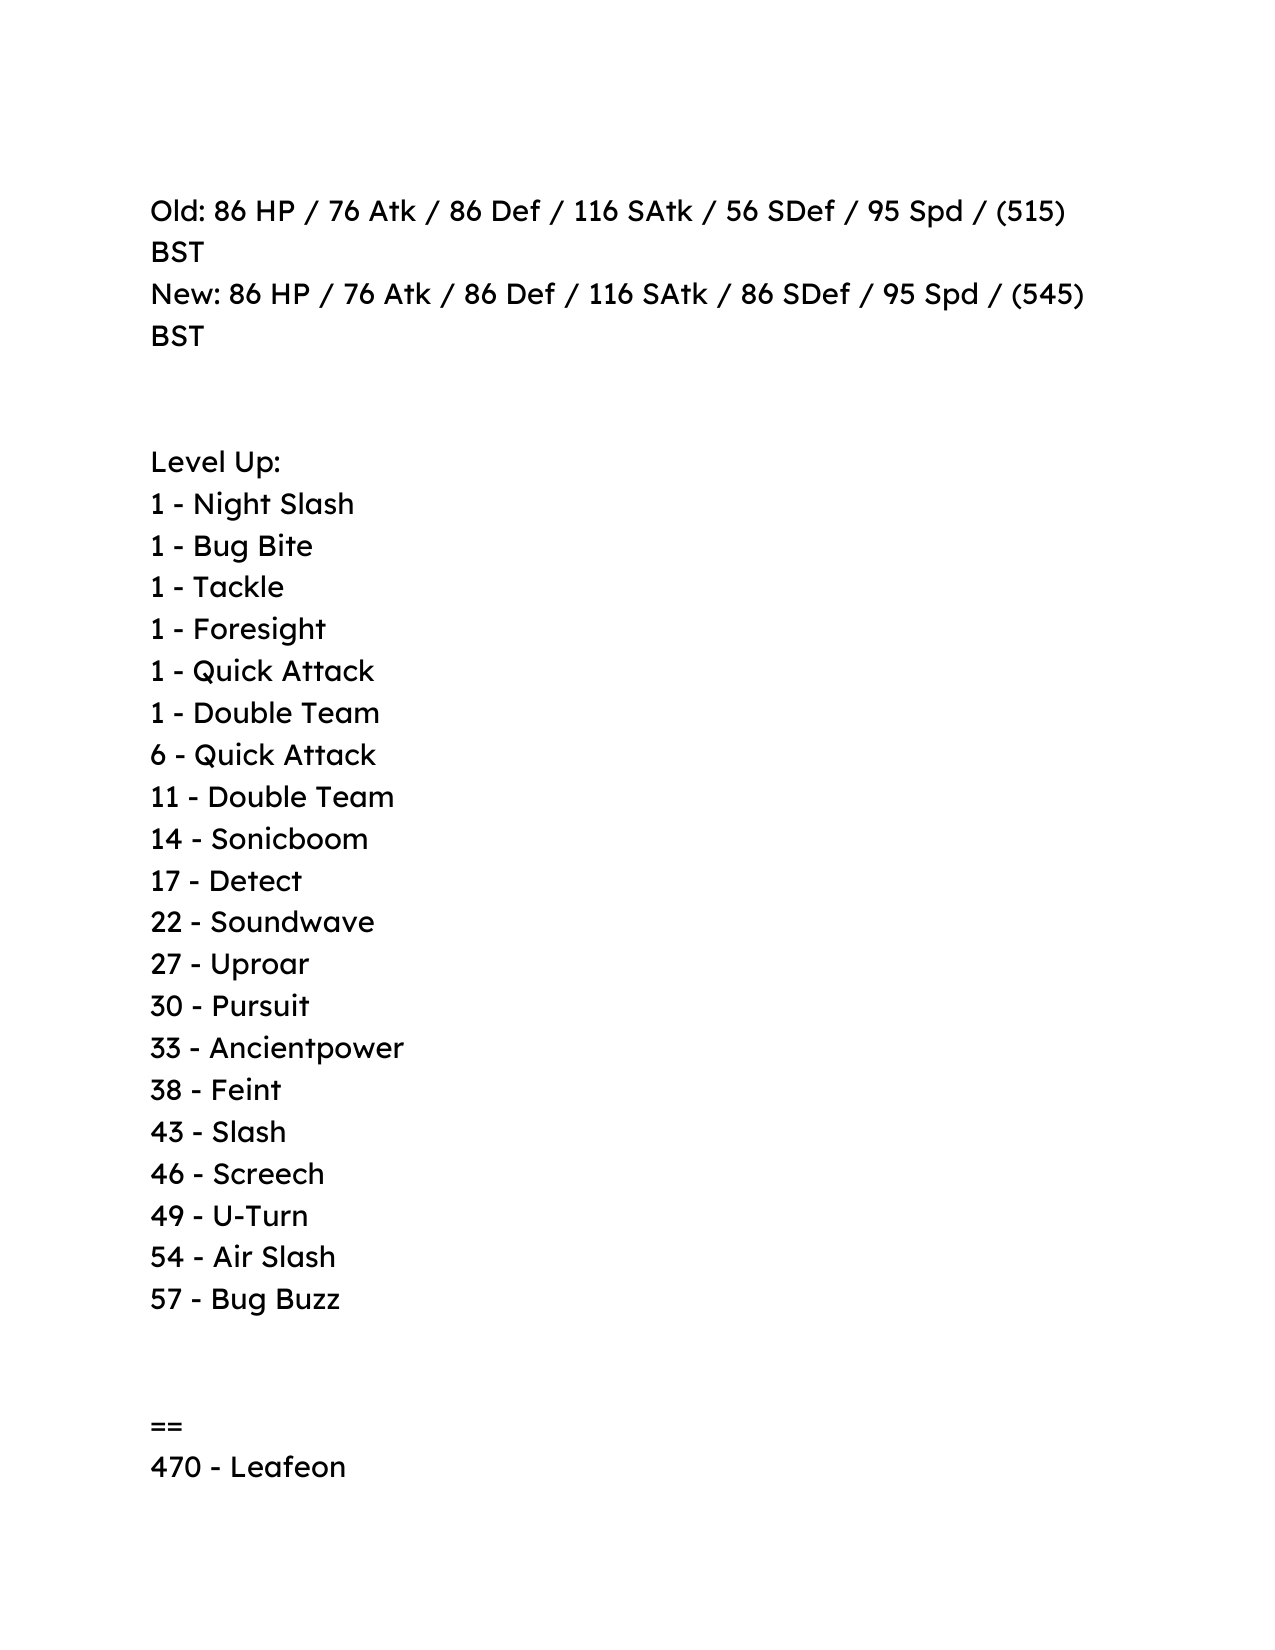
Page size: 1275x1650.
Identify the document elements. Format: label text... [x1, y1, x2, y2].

text 11 - Double Team [150, 778, 1125, 814]
text 46 - Screech [150, 1155, 1125, 1191]
text 1 - Double Team [150, 694, 1125, 731]
text == [150, 1406, 1125, 1443]
text 22 - Soundwave [150, 904, 1125, 940]
text 470 - Leafeon [150, 1448, 1125, 1484]
text 1 - Bug Bite [150, 527, 1125, 563]
text 33 - Ancientpower [150, 1029, 1125, 1066]
text 49 - U-Turn [150, 1197, 1125, 1233]
text 1 - Night Slash [150, 485, 1125, 521]
text 14 - Sonicboom [150, 820, 1125, 856]
text Old: 86 HP / 76 Atk / 86 Def / 116 SAtk / 56 SDef / 95 Spd / (515) BST [150, 192, 1125, 270]
text 1 - Foresight [150, 611, 1125, 647]
text 43 - Slash [150, 1113, 1125, 1149]
text 6 - Quick Attack [150, 736, 1125, 773]
text 1 - Tackle [150, 569, 1125, 605]
text 57 - Bug Buzz [150, 1281, 1125, 1317]
text 38 - Feint [150, 1071, 1125, 1108]
text 27 - Uproar [150, 946, 1125, 982]
text 1 - Quick Attack [150, 652, 1125, 689]
text 54 - Air Slash [150, 1239, 1125, 1275]
text Level Up: [150, 443, 1125, 479]
text 30 - Pursuit [150, 987, 1125, 1024]
text New: 86 HP / 76 Atk / 86 Def / 116 SAtk / 86 SDef / 95 Spd / (545) BST [150, 276, 1125, 354]
text 17 - Detect [150, 862, 1125, 898]
